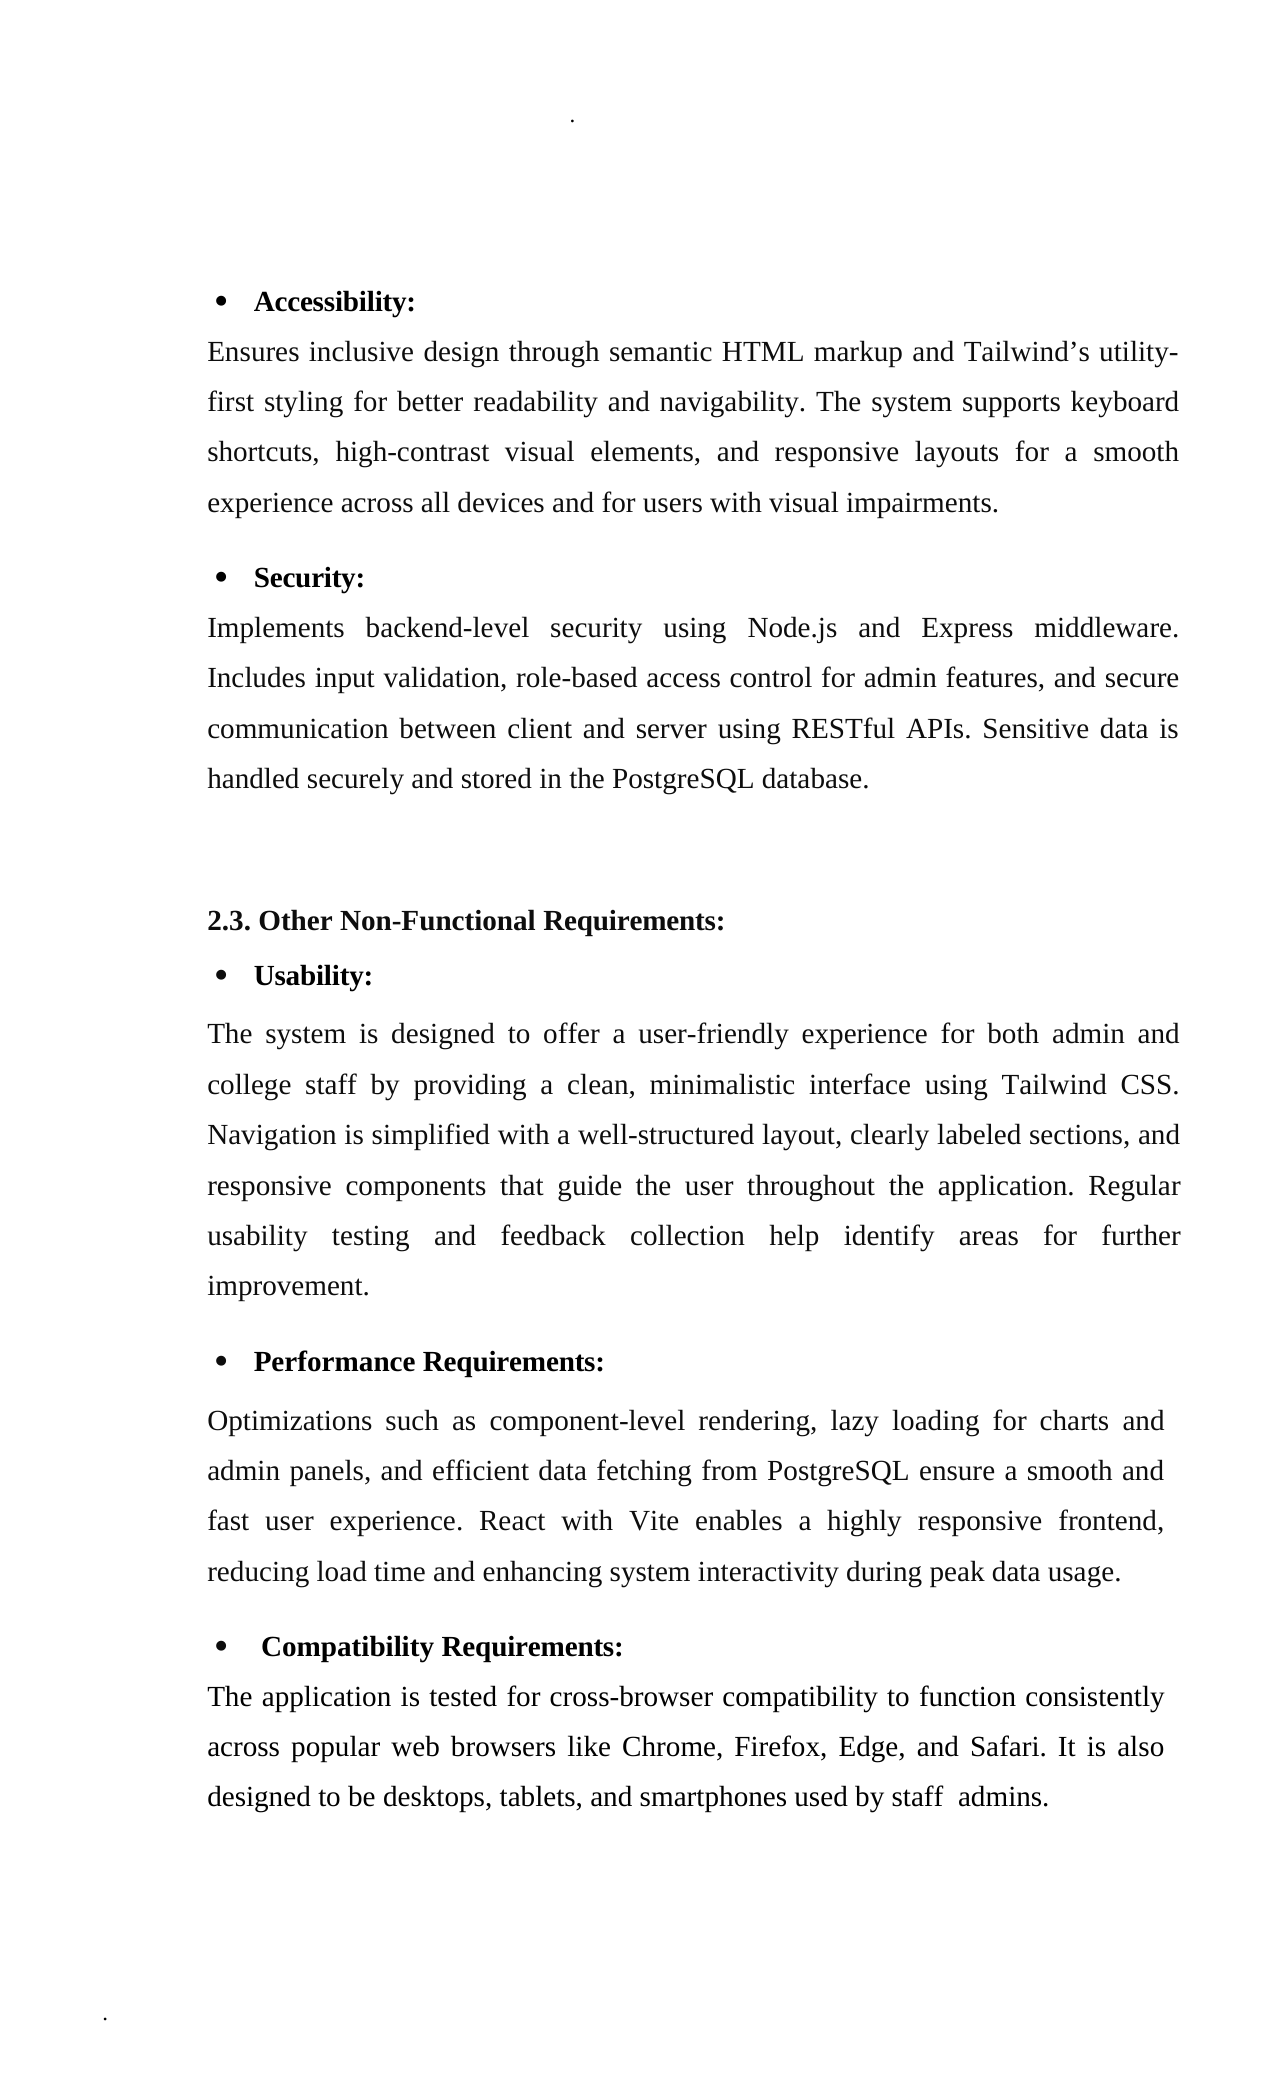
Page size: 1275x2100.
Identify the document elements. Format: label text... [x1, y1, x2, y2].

subtitle Performance Requirements: [216, 1344, 1181, 1378]
text Optimizations such as component-level rendering, lazy loading for charts and admin panels, and efficient data fetching from PostgreSQL ensure a smooth and fast user experience. React with Vite enables a highly responsive frontend, reducing load time and enhancing system interactivity during peak data usage. [207, 1403, 1165, 1587]
subtitle Compatibility Requirements: [216, 1629, 1181, 1662]
list Usability: [216, 958, 1181, 992]
subtitle 2.3. Other Non-Functional Requirements: [207, 903, 1181, 937]
subtitle Accessibility: [216, 284, 1181, 317]
text The application is tested for cross-browser compatibility to function consistently across popular web browsers like Chrome, Firefox, Edge, and Safari. It is also designed to be desktops, tablets, and smartphones used by staff admins. [207, 1679, 1165, 1813]
text Implements backend-level security using Node.js and Express middleware. Includes input validation, role-based access control for admin features, and secure communication between client and server using RESTful APIs. Sensitive data is handled securely and stored in the PostgreSQL database. [207, 610, 1180, 794]
text Ensures inclusive design through semantic HTML markup and Tailwind’s utility-first styling for better readability and navigability. The system supports keyboard shortcuts, high-contrast visual elements, and responsive layouts for a smooth experience across all devices and for users with visual impairments. [207, 334, 1180, 518]
text The system is designed to offer a user-friendly experience for both admin and college staff by providing a clean, minimalistic interface using Tailwind CSS. Navigation is simplified with a well-structured layout, clearly labeled sections, and responsive components that guide the user throughout the application. Regular usability testing and feedback collection help identify areas for further improvement. [207, 1017, 1181, 1302]
subtitle Security: [216, 560, 1181, 594]
